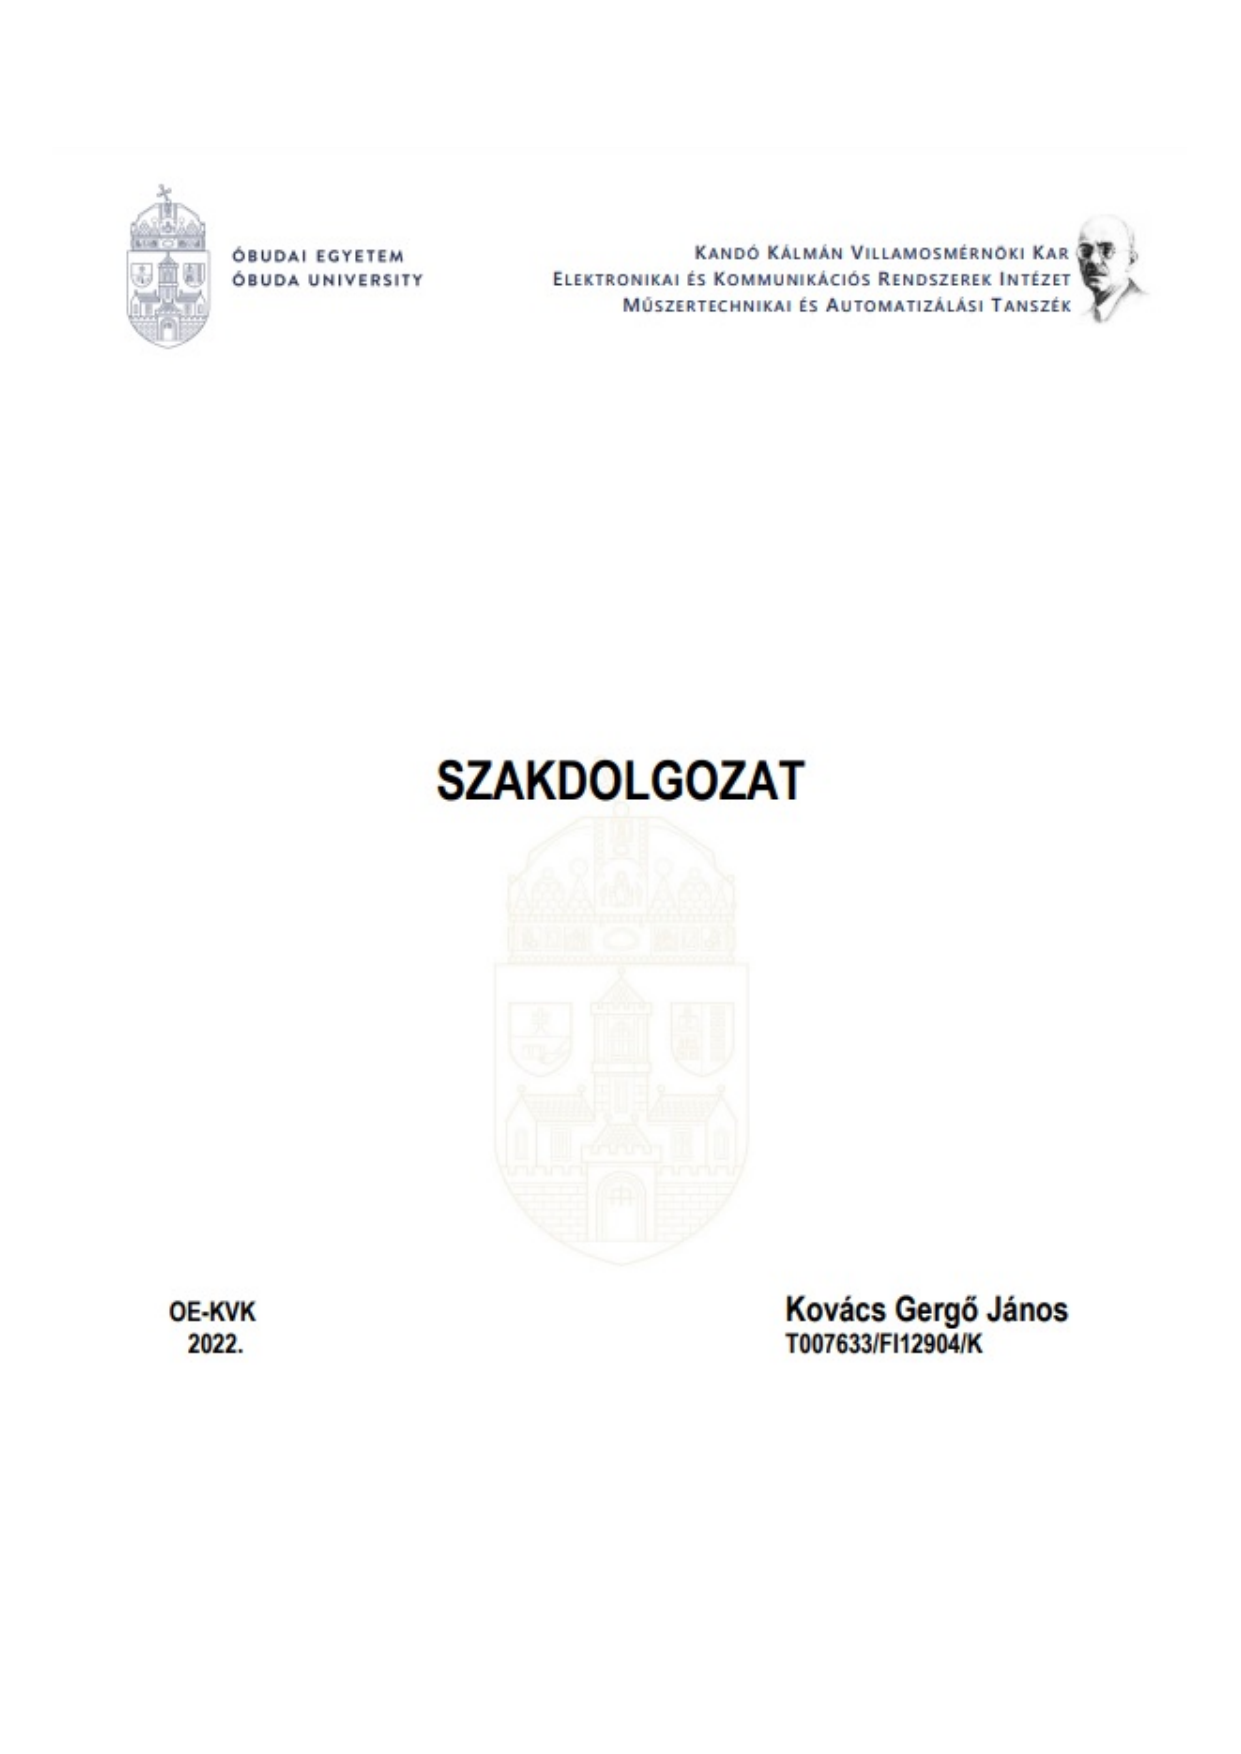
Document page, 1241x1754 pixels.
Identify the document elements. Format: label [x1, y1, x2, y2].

picture [50, 540, 1186, 1750]
